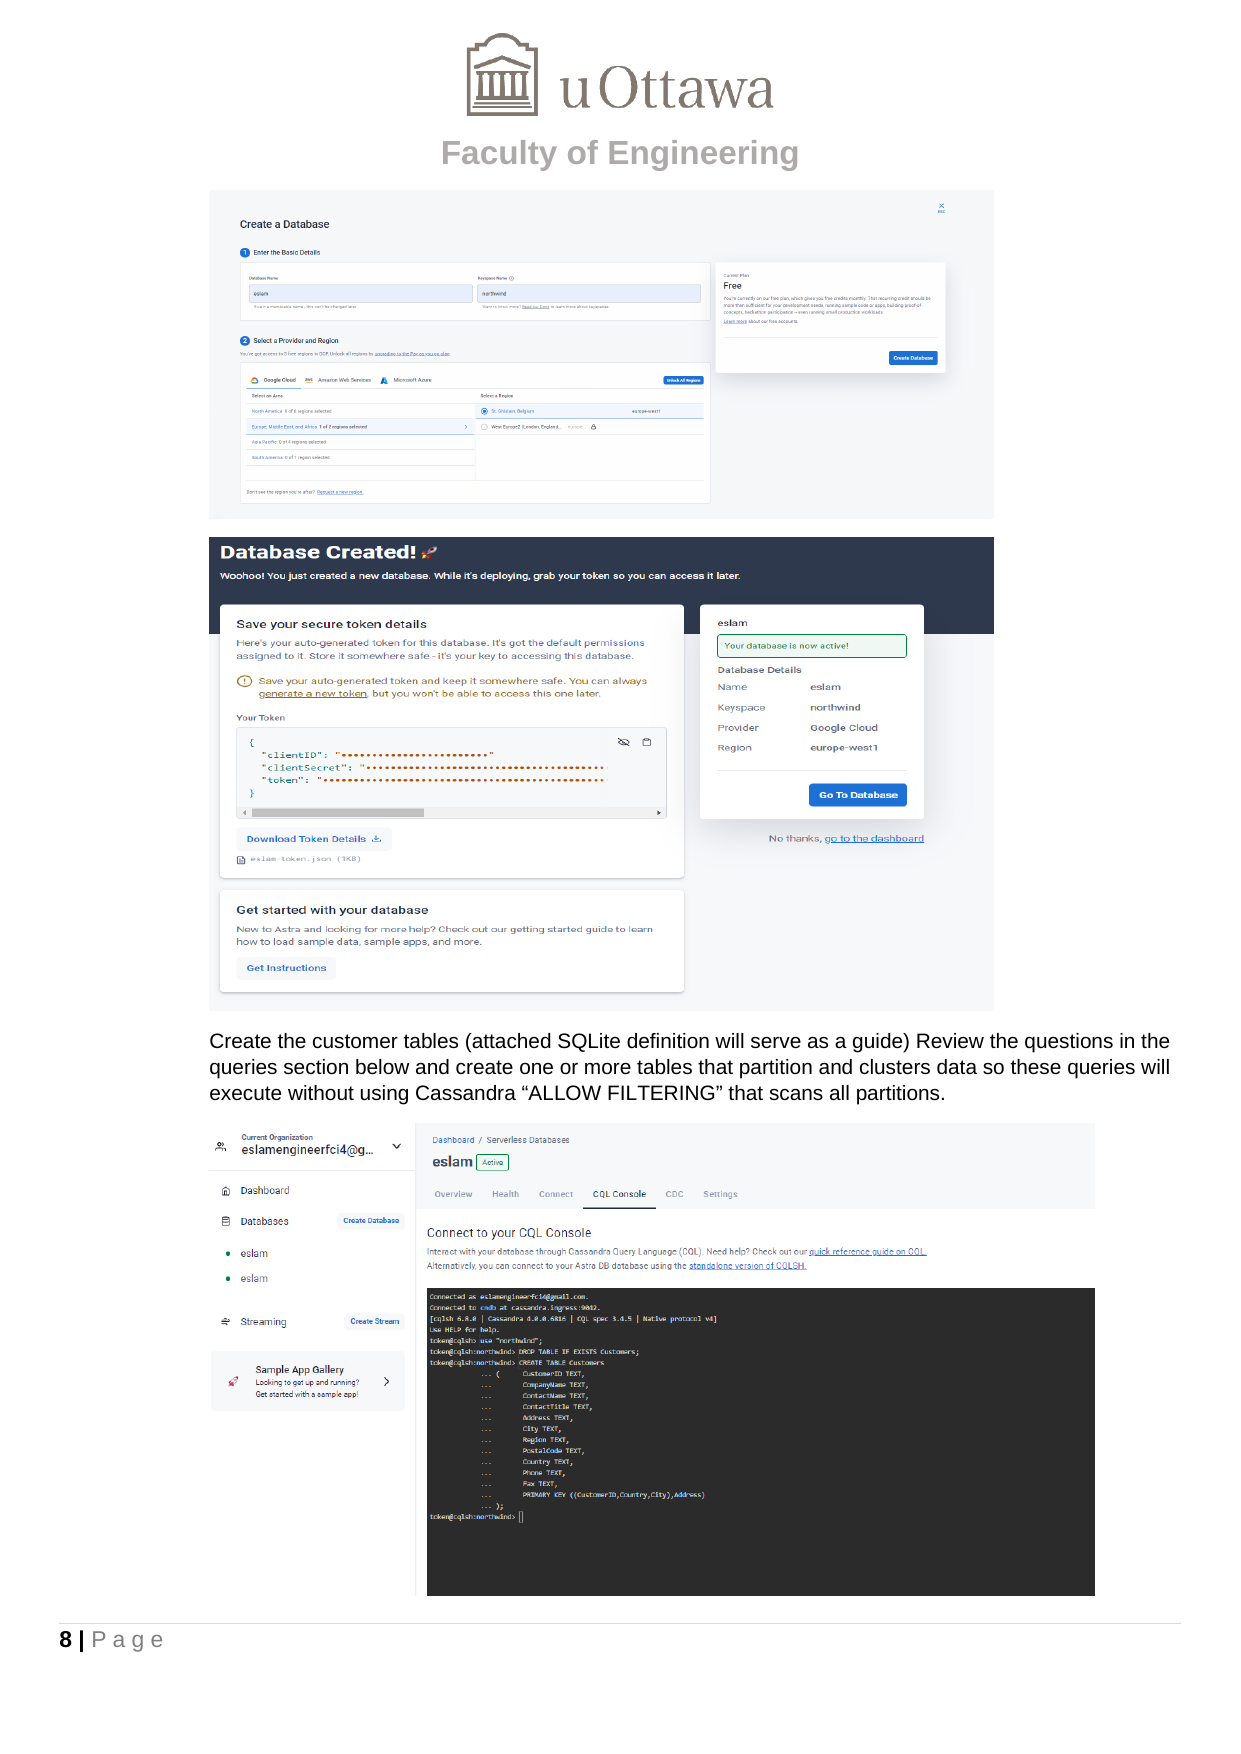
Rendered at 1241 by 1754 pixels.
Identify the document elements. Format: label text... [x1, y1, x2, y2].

picture [209, 537, 994, 1011]
text Create the customer tables (attached SQLite definition will serve as a guide) Review the questions in the queries section below and create one or more tables that partition and clusters data so these queries will execute without using Cassandra “ALLOW FILTERING” that scans all partitions. [209, 1029, 1181, 1105]
picture [466, 33, 774, 116]
picture [209, 190, 994, 519]
picture [209, 1123, 1095, 1596]
